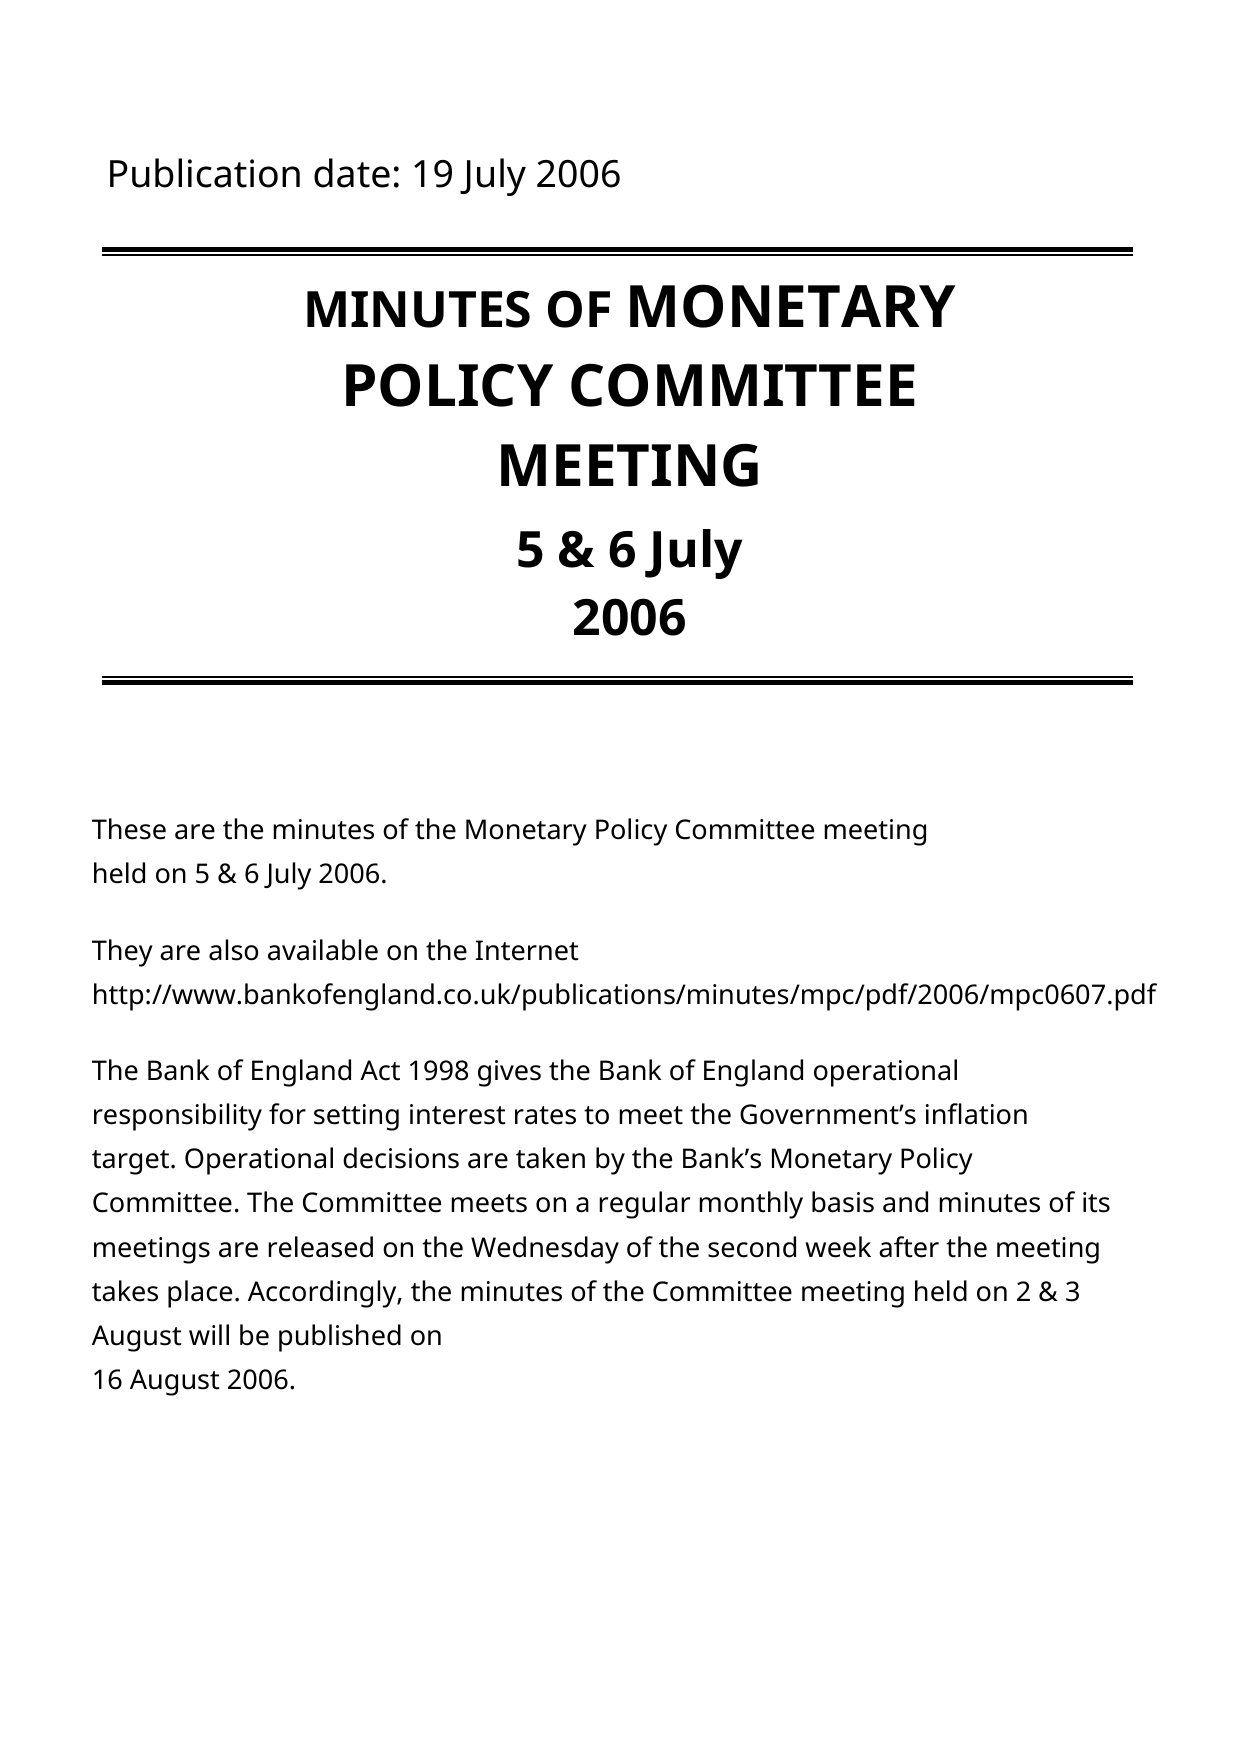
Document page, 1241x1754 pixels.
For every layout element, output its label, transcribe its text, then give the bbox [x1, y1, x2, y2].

text 5 & 6 July 2006 [459, 514, 800, 650]
text 16 August 2006. [92, 1361, 1167, 1397]
text The Bank of England Act 1998 gives the Bank of England operational responsibility for setting interest rates to meet the Government’s inflation target. Operational decisions are taken by the Bank’s Monetary Policy Committee. The Committee meets on a regular monthly basis and minutes of its meetings are released on the Wednesday of the second week after the meeting takes place. Accordingly, the minutes of the Committee meeting held on 2 & 3 August will be published on [92, 1051, 1120, 1353]
text Publication date: 19 July 2006 [106, 148, 1167, 199]
text They are also available on the Internet http://www.bankofengland.co.uk/publications/minutes/mpc/pdf/2006/mpc0607.pdf [92, 931, 1157, 1012]
text These are the minutes of the Monetary Policy Committee meeting held on 5 & 6 July 2006. [92, 811, 978, 892]
text MINUTES OF MONETARY POLICY COMMITTEE MEETING [288, 253, 971, 503]
